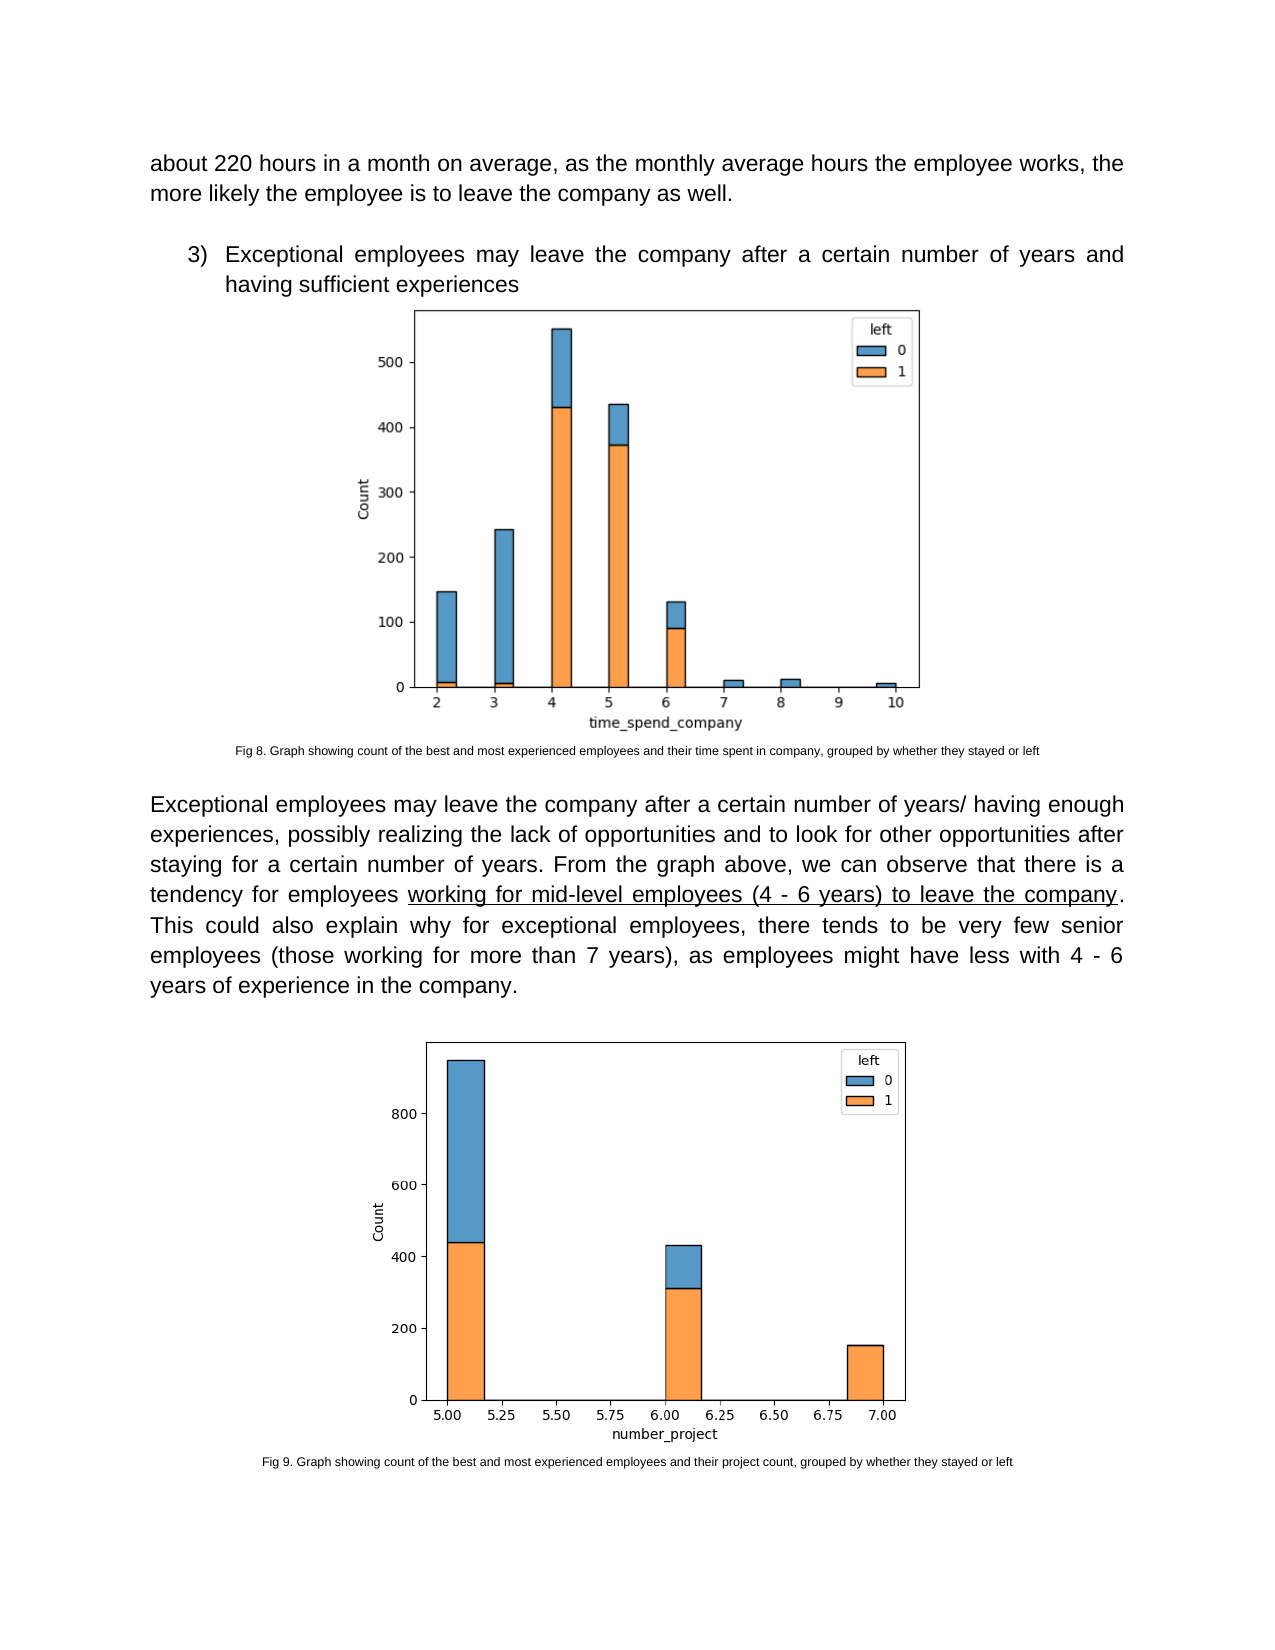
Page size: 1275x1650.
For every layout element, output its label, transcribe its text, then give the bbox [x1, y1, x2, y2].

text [150, 150, 1125, 207]
picture [362, 1032, 913, 1451]
list Exceptional employees may leave the company after a certain number of years and having sufficient experiences [187, 241, 1125, 297]
text Fig 8. Graph showing count of the best and most experienced employees and their time spent in company, grouped by whether they stayed or left [150, 744, 1125, 758]
text Exceptional employees may leave the company after a certain number of years/ having enough experiences, possibly realizing the lack of opportunities and to look for other opportunities after staying for a certain number of years. From the graph above, we can observe that there is a tendency for employees working for mid-level employees (4 - 6 years) to leave the company. This could also explain why for exceptional employees, there tends to be very few senior employees (those working for more than 7 years), as employees might have less with 4 - 6 years of experience in the company. [150, 791, 1125, 998]
text Fig 9. Graph showing count of the best and most experienced employees and their project count, grouped by whether they stayed or left [150, 1455, 1125, 1469]
picture [347, 301, 928, 741]
